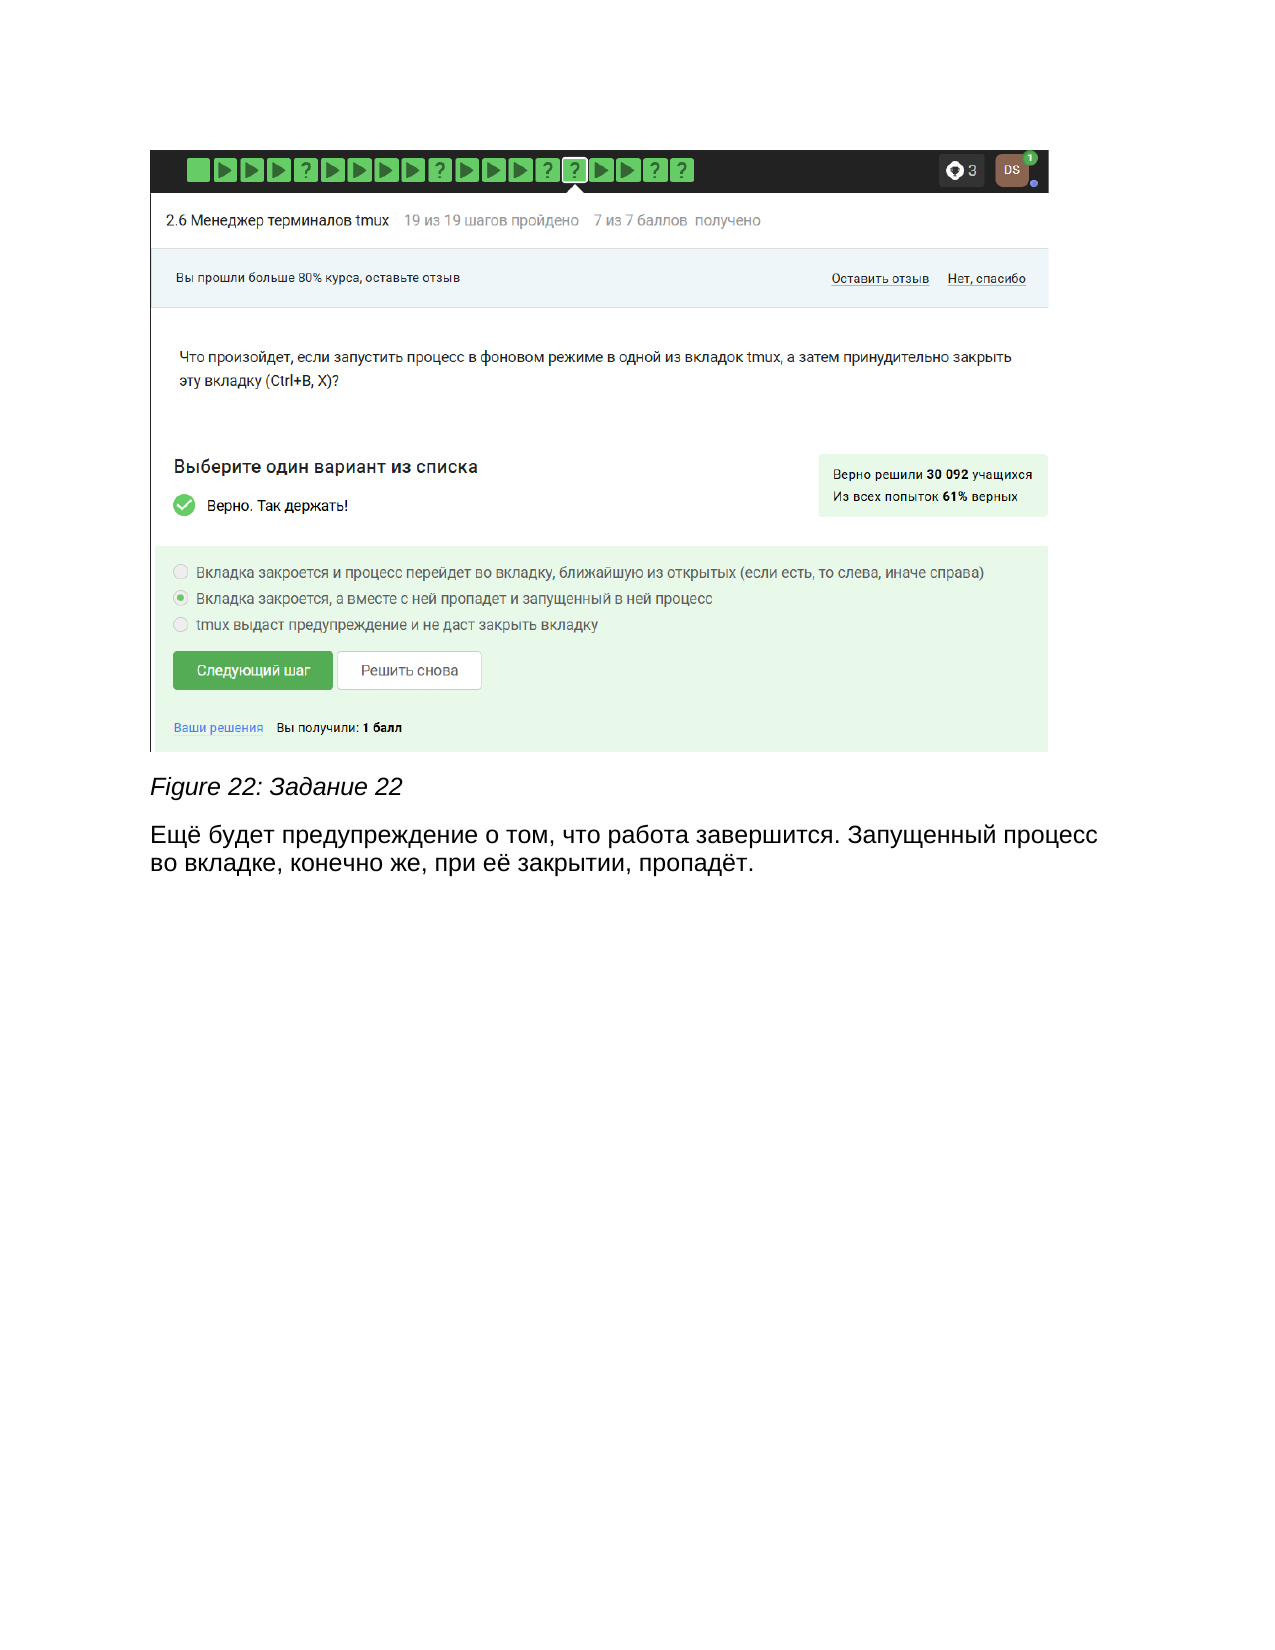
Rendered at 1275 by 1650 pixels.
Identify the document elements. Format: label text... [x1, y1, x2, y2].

text Ещё будет предупреждение о том, что работа завершится. Запущенный процесс во вкладке, конечно же, при её закрытии, пропадёт. [150, 820, 1125, 877]
picture [150, 150, 1049, 752]
text Figure 22: Задание 22 [150, 772, 1125, 801]
